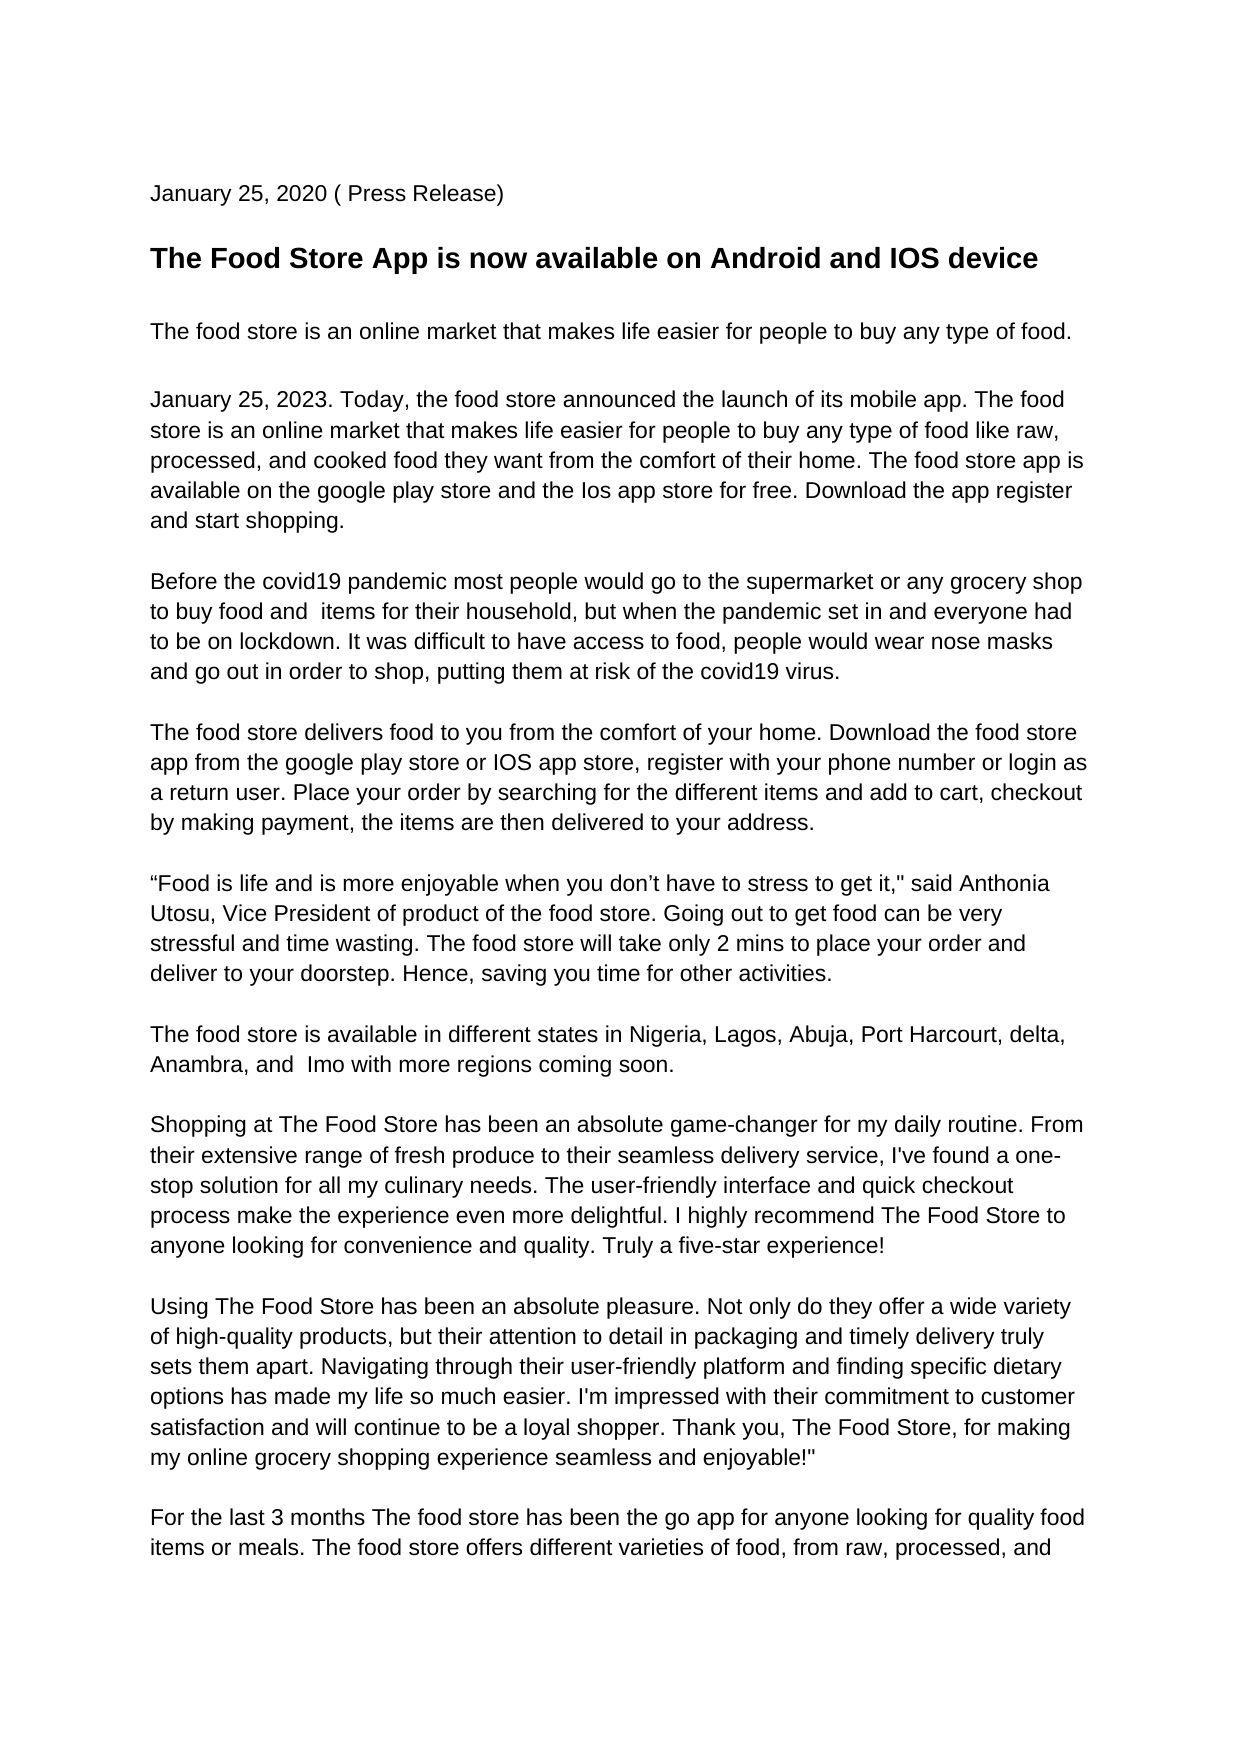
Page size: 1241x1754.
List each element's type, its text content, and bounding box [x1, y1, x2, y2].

text “Food is life and is more enjoyable when you don’t have to stress to get it," said Anthonia Utosu, Vice President of product of the food store. Going out to get food can be very stressful and time wasting. The food store will take only 2 mins to place your order and deliver to your doorstep. Hence, saving you time for other activities. [150, 870, 1090, 987]
text Using The Food Store has been an absolute pleasure. Not only do they offer a wide variety of high-quality products, but their attention to detail in packaging and timely delivery truly sets them apart. Navigating through their user-friendly platform and finding specific dietary options has made my life so much easier. I'm impressed with their commitment to customer satisfaction and will continue to be a loyal shopper. Thank you, The Food Store, for making my online grocery shopping experience seamless and enjoyable!" [150, 1293, 1090, 1470]
text The food store is available in different states in Nigeria, Lagos, Abuja, Port Harcourt, delta, Anambra, and Imo with more regions coming soon. [150, 1021, 1090, 1077]
text The Food Store App is now available on Android and IOS device [150, 241, 1090, 274]
text The food store delivers food to you from the comfort of your home. Download the food store app from the google play store or IOS app store, register with your phone number or login as a return user. Place your order by searching for the different items and add to cart, checkout by making payment, the items are then delivered to your address. [150, 719, 1090, 836]
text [150, 1504, 1090, 1561]
text January 25, 2020 ( Press Release) [150, 180, 1090, 207]
text Shopping at The Food Store has been an absolute game-changer for my daily routine. From their extensive range of fresh produce to their seamless delivery service, I've found a one-stop solution for all my culinary needs. The user-friendly interface and quick checkout process make the experience even more delightful. I highly recommend The Food Store to anyone looking for convenience and quality. Truly a five-star experience! [150, 1111, 1090, 1259]
text Before the covid19 pandemic most people would go to the supermarket or any grocery shop to buy food and items for their household, but when the pandemic set in and everyone had to be on lockdown. It was difficult to have access to food, people would wear nose masks and go out in order to shop, putting them at risk of the covid19 virus. [150, 568, 1090, 685]
text The food store is an online market that makes life easier for people to buy any type of food. [150, 318, 1090, 344]
text January 25, 2023. Today, the food store announced the launch of its mobile app. The food store is an online market that makes life easier for people to buy any type of food like raw, processed, and cooked food they want from the comfort of their home. The food store app is available on the google play store and the Ios app store for free. Download the app register and start shopping. [150, 386, 1090, 534]
